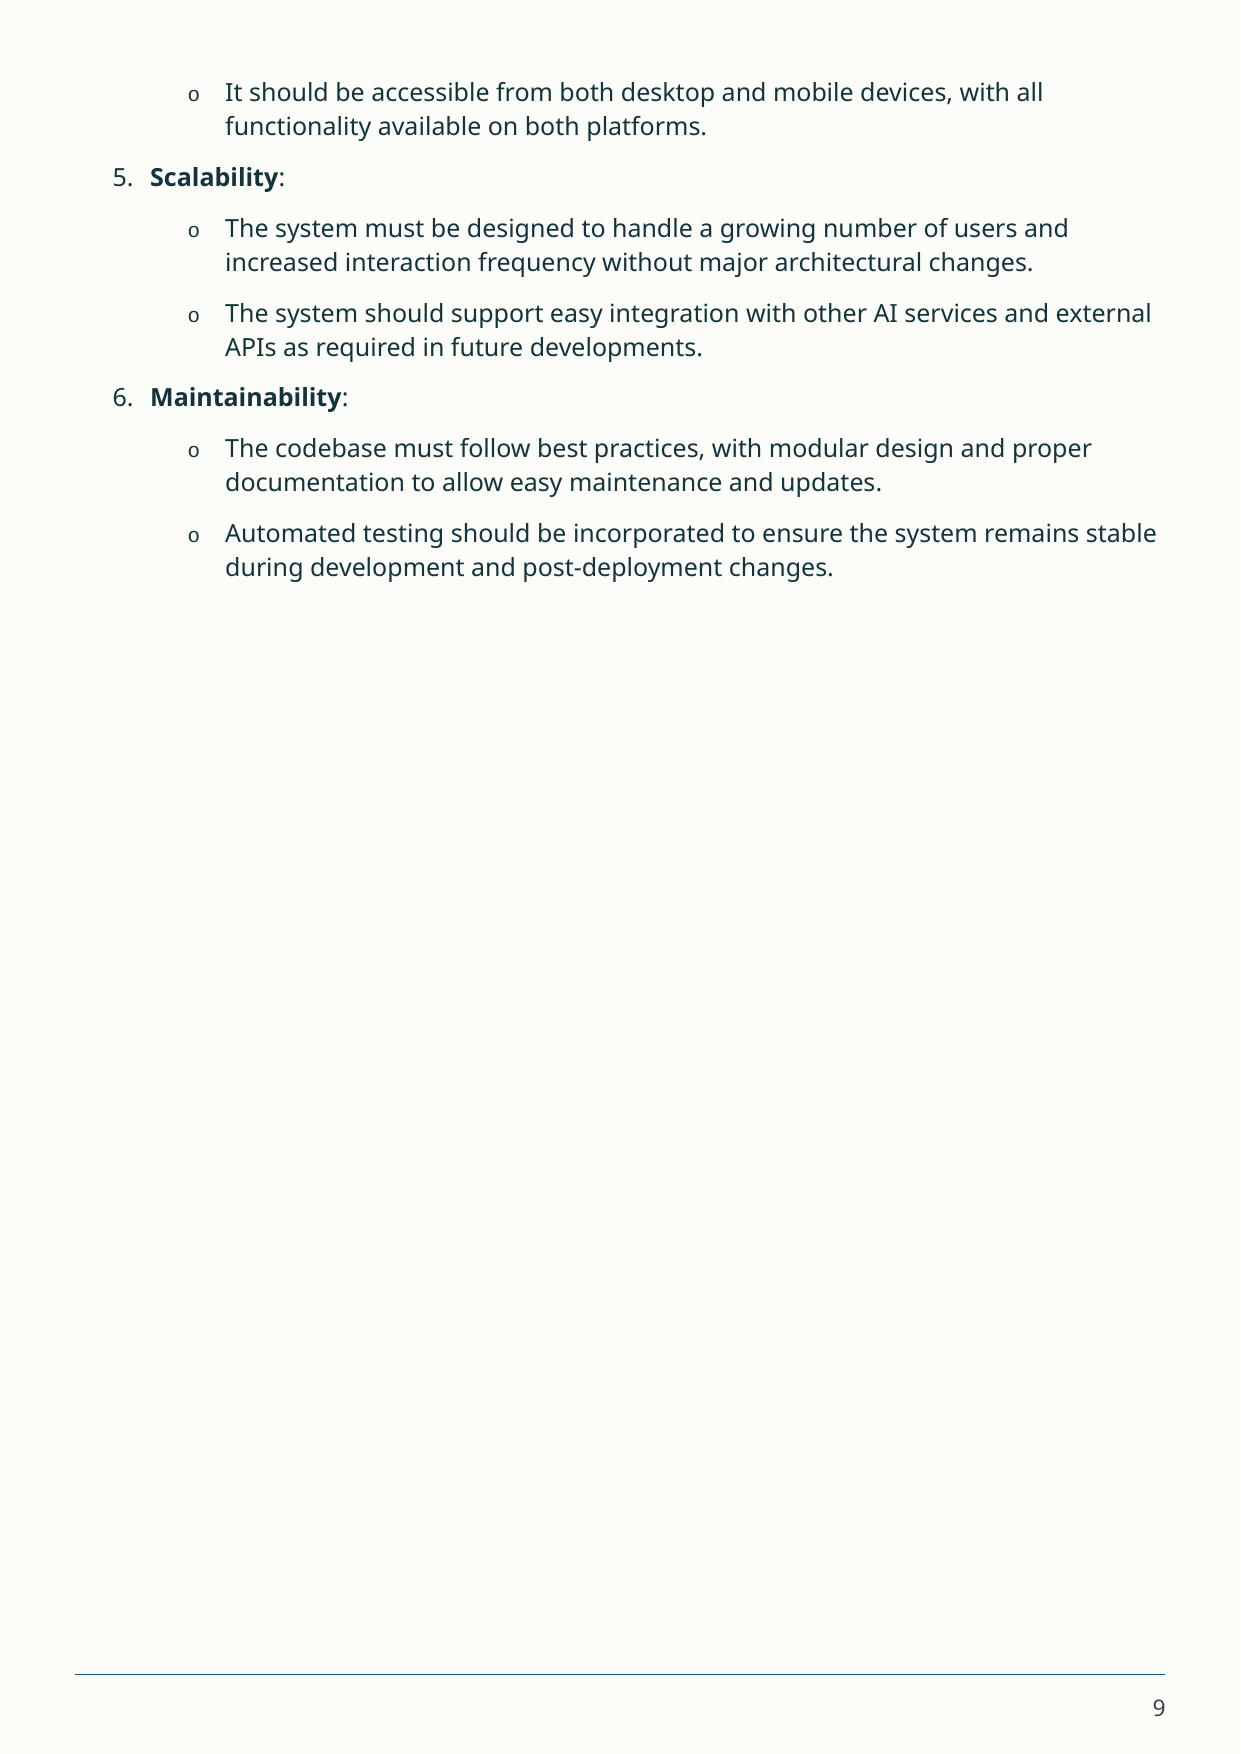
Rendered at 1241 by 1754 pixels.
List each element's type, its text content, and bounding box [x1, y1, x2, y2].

list Scalability: [112, 160, 1165, 194]
list The system should support easy integration with other AI services and external APIs as required in future developments. [187, 295, 1165, 363]
list The codebase must follow best practices, with modular design and proper documentation to allow easy maintenance and updates. [187, 431, 1165, 499]
list It should be accessible from both desktop and mobile devices, with all functionality available on both platforms. [187, 75, 1165, 143]
list The system must be designed to handle a growing number of users and increased interaction frequency without major architectural changes. [187, 211, 1165, 279]
list Maintainability: [112, 380, 1165, 414]
list Automated testing should be incorporated to ensure the system remains stable during development and post-deployment changes. [187, 516, 1165, 584]
